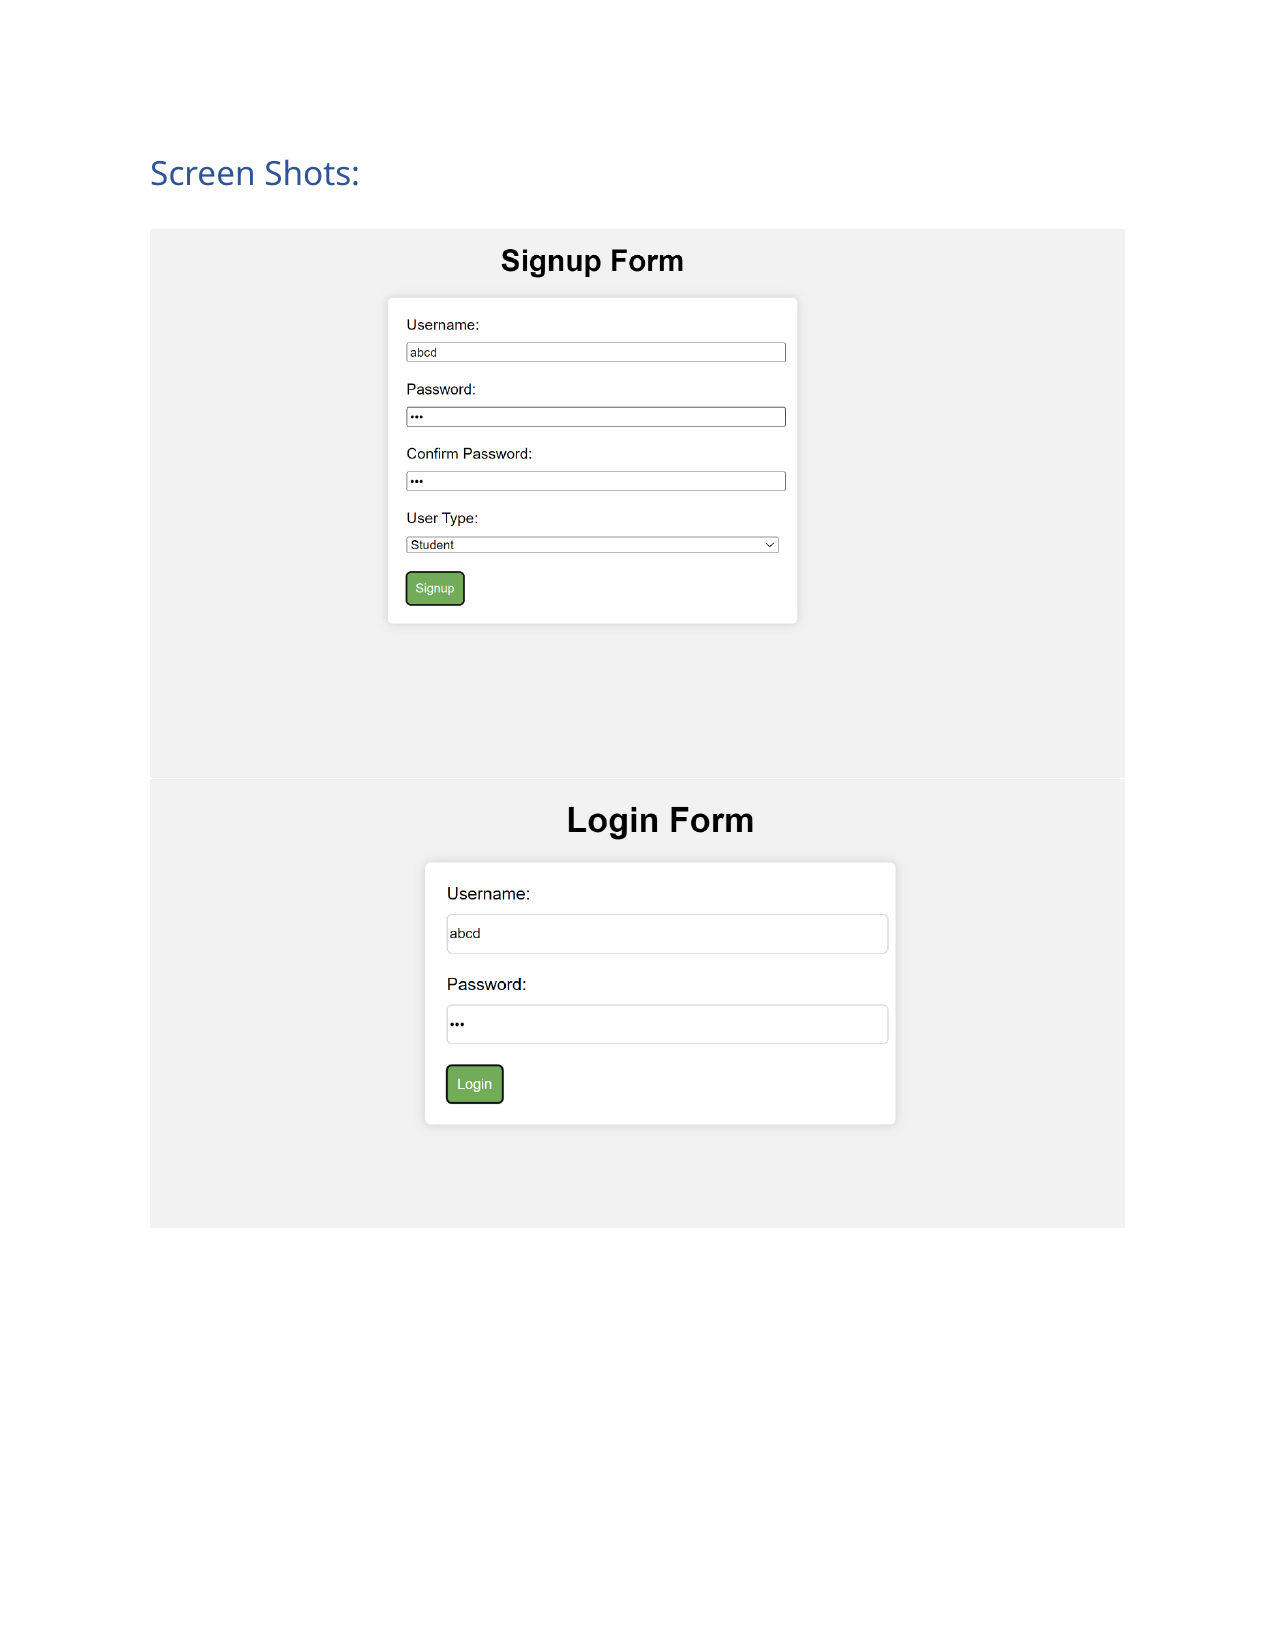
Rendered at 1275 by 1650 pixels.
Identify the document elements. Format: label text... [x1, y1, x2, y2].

picture [150, 229, 1125, 778]
subtitle Screen Shots: [150, 150, 1125, 195]
picture [150, 779, 1125, 1228]
